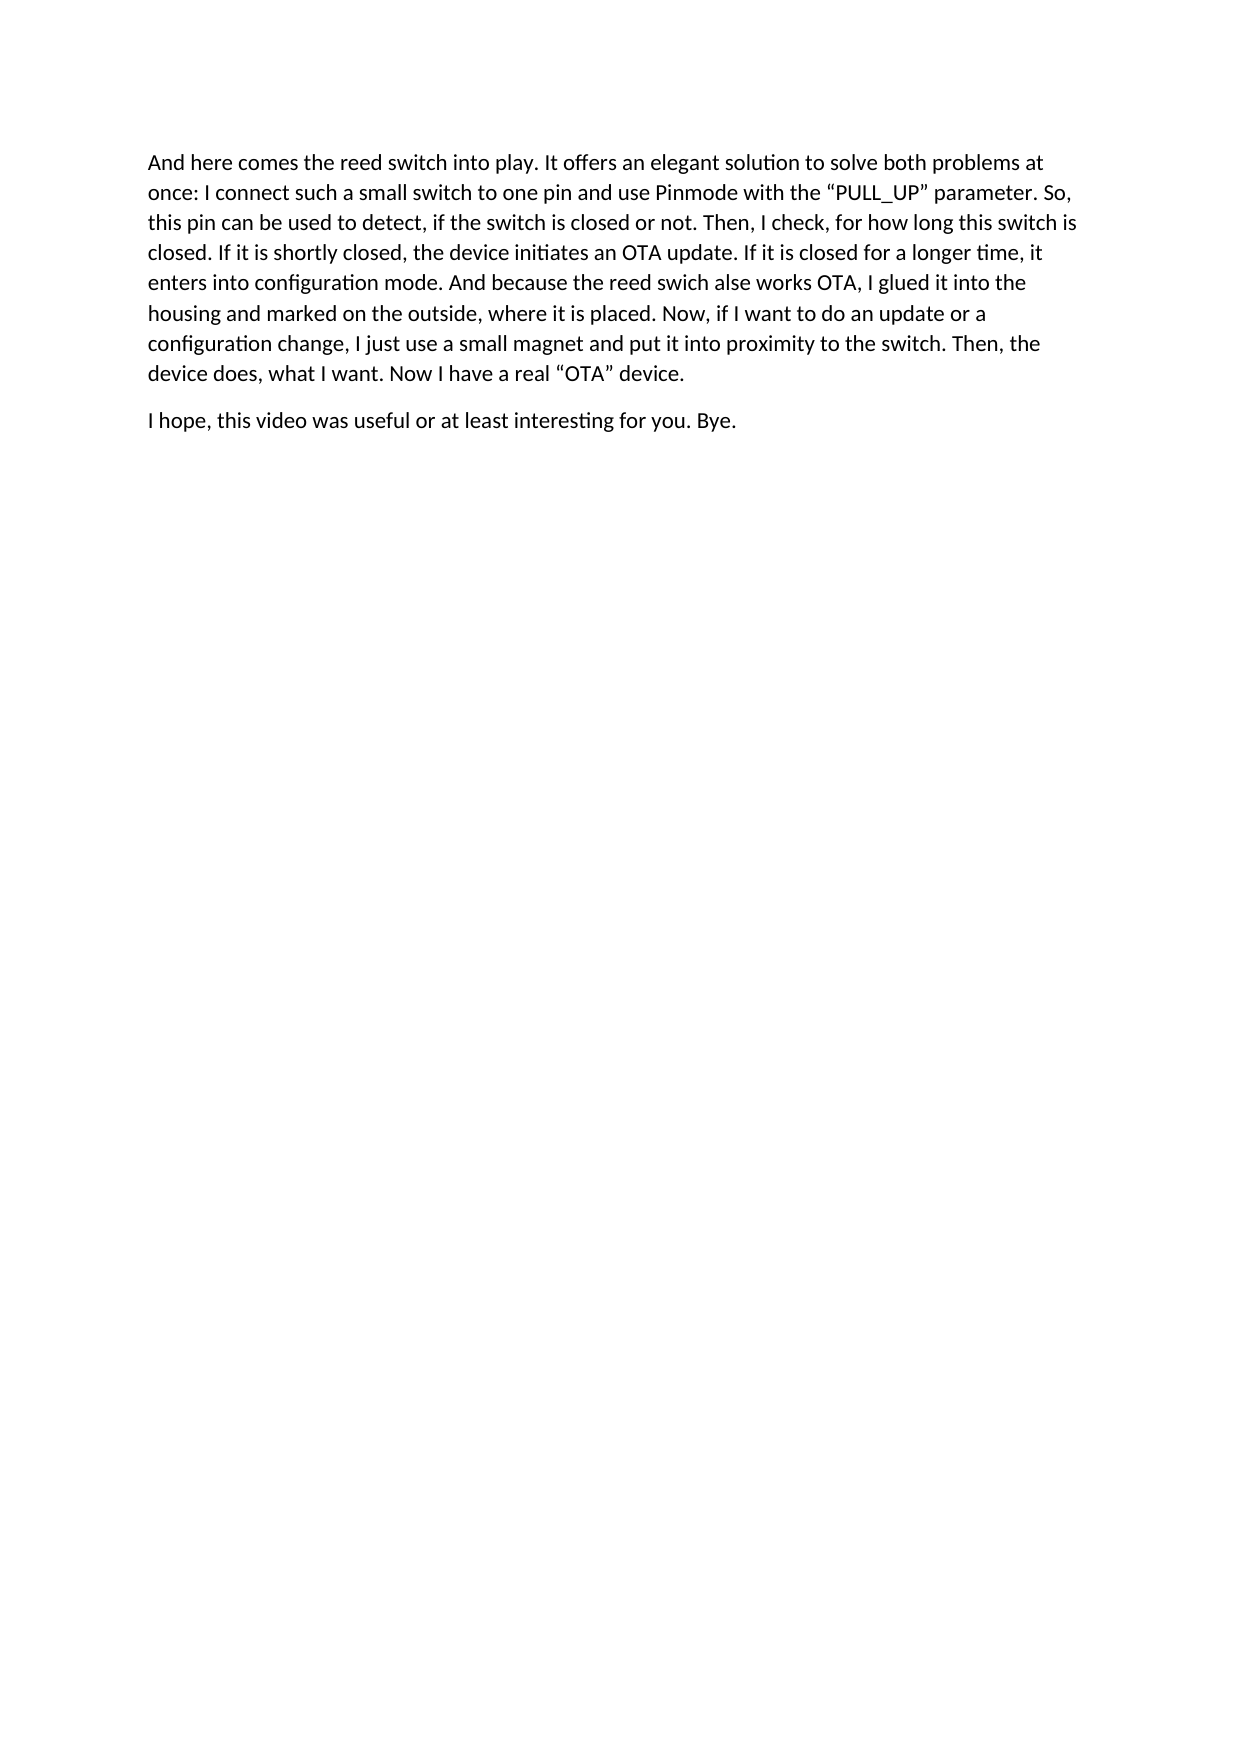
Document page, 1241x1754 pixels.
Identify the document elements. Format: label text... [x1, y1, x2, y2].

text I hope, this video was useful or at least interesting for you. Bye. [148, 406, 1093, 434]
text And here comes the reed switch into play. It offers an elegant solution to solve both problems at once: I connect such a small switch to one pin and use Pinmode with the “PULL_UP” parameter. So, this pin can be used to detect, if the switch is closed or not. Then, I check, for how long this switch is closed. If it is shortly closed, the device initiates an OTA update. If it is closed for a longer time, it enters into configuration mode. And because the reed swich alse works OTA, I glued it into the housing and marked on the outside, where it is placed. Now, if I want to do an update or a configuration change, I just use a small magnet and put it into proximity to the switch. Then, the device does, what I want. Now I have a real “OTA” device. [148, 148, 1093, 387]
